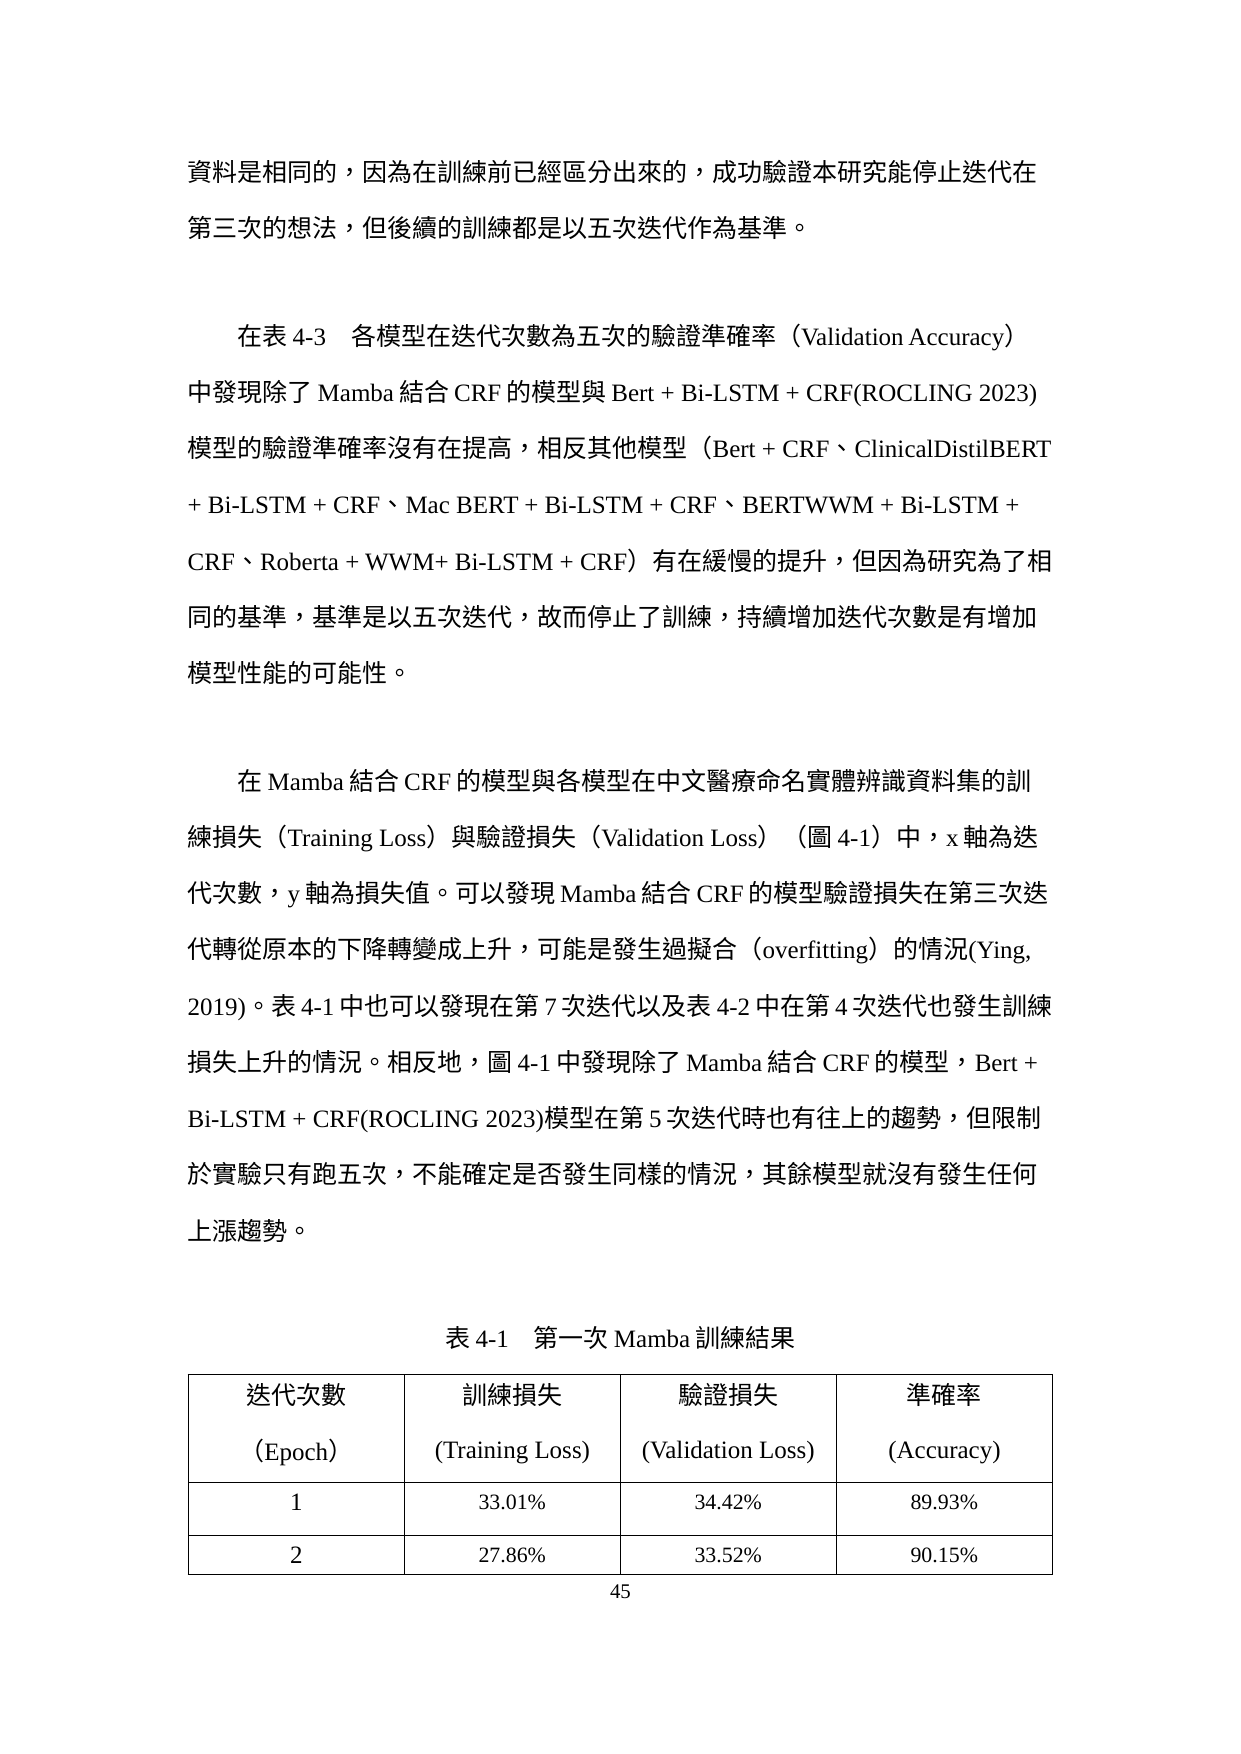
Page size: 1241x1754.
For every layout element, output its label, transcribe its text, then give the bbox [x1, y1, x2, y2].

table_header 訓練損失 (Training Loss) [405, 1375, 620, 1482]
table_cell 33.01% [405, 1483, 620, 1535]
table_header 驗證損失 (Validation Loss) [621, 1375, 836, 1482]
table_cell 33.52% [621, 1536, 836, 1573]
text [187, 152, 1053, 246]
table_cell 27.86% [405, 1536, 620, 1573]
table_header 準確率 (Accuracy) [837, 1375, 1052, 1482]
table_header 迭代次數 （Epoch） [189, 1375, 404, 1482]
table_cell 2 [189, 1536, 404, 1573]
table_cell 1 [189, 1483, 404, 1535]
table_cell 89.93% [837, 1483, 1052, 1535]
text 在Mamba結合CRF的模型與各模型在中文醫療命名實體辨識資料集的訓練損失（Training Loss）與驗證損失（Validation Loss）（圖4-1）中，x軸為迭代次數，y軸為損失值。可以發現Mamba結合CRF的模型驗證損失在第三次迭代轉從原本的下降轉變成上升，可能是發生過擬合（overfitting）的情況(Ying, 2019)。表4-1中也可以發現在第7次迭代以及表4-2中在第4次迭代也發生訓練損失上升的情況。相反地，圖4-1中發現除了Mamba結合CRF的模型，Bert + Bi-LSTM + CRF(ROCLING 2023)模型在第5次迭代時也有往上的趨勢，但限制於實驗只有跑五次，不能確定是否發生同樣的情況，其餘模型就沒有發生任何上漲趨勢。 [187, 761, 1053, 1248]
text 在表4-3 各模型在迭代次數為五次的驗證準確率（Validation Accuracy）中發現除了Mamba結合CRF的模型與Bert + Bi-LSTM + CRF(ROCLING 2023)模型的驗證準確率沒有在提高，相反其他模型（Bert + CRF、ClinicalDistilBERT + Bi-LSTM + CRF、Mac BERT + Bi-LSTM + CRF、BERTWWM + Bi-LSTM + CRF、Roberta + WWM+ Bi-LSTM + CRF）有在緩慢的提升，但因為研究為了相同的基準，基準是以五次迭代，故而停止了訓練，持續增加迭代次數是有增加模型性能的可能性。 [187, 316, 1053, 691]
table_cell 34.42% [621, 1483, 836, 1535]
table_cell 90.15% [837, 1536, 1052, 1573]
text 表4-1 第一次Mamba訓練結果 [187, 1318, 1053, 1356]
